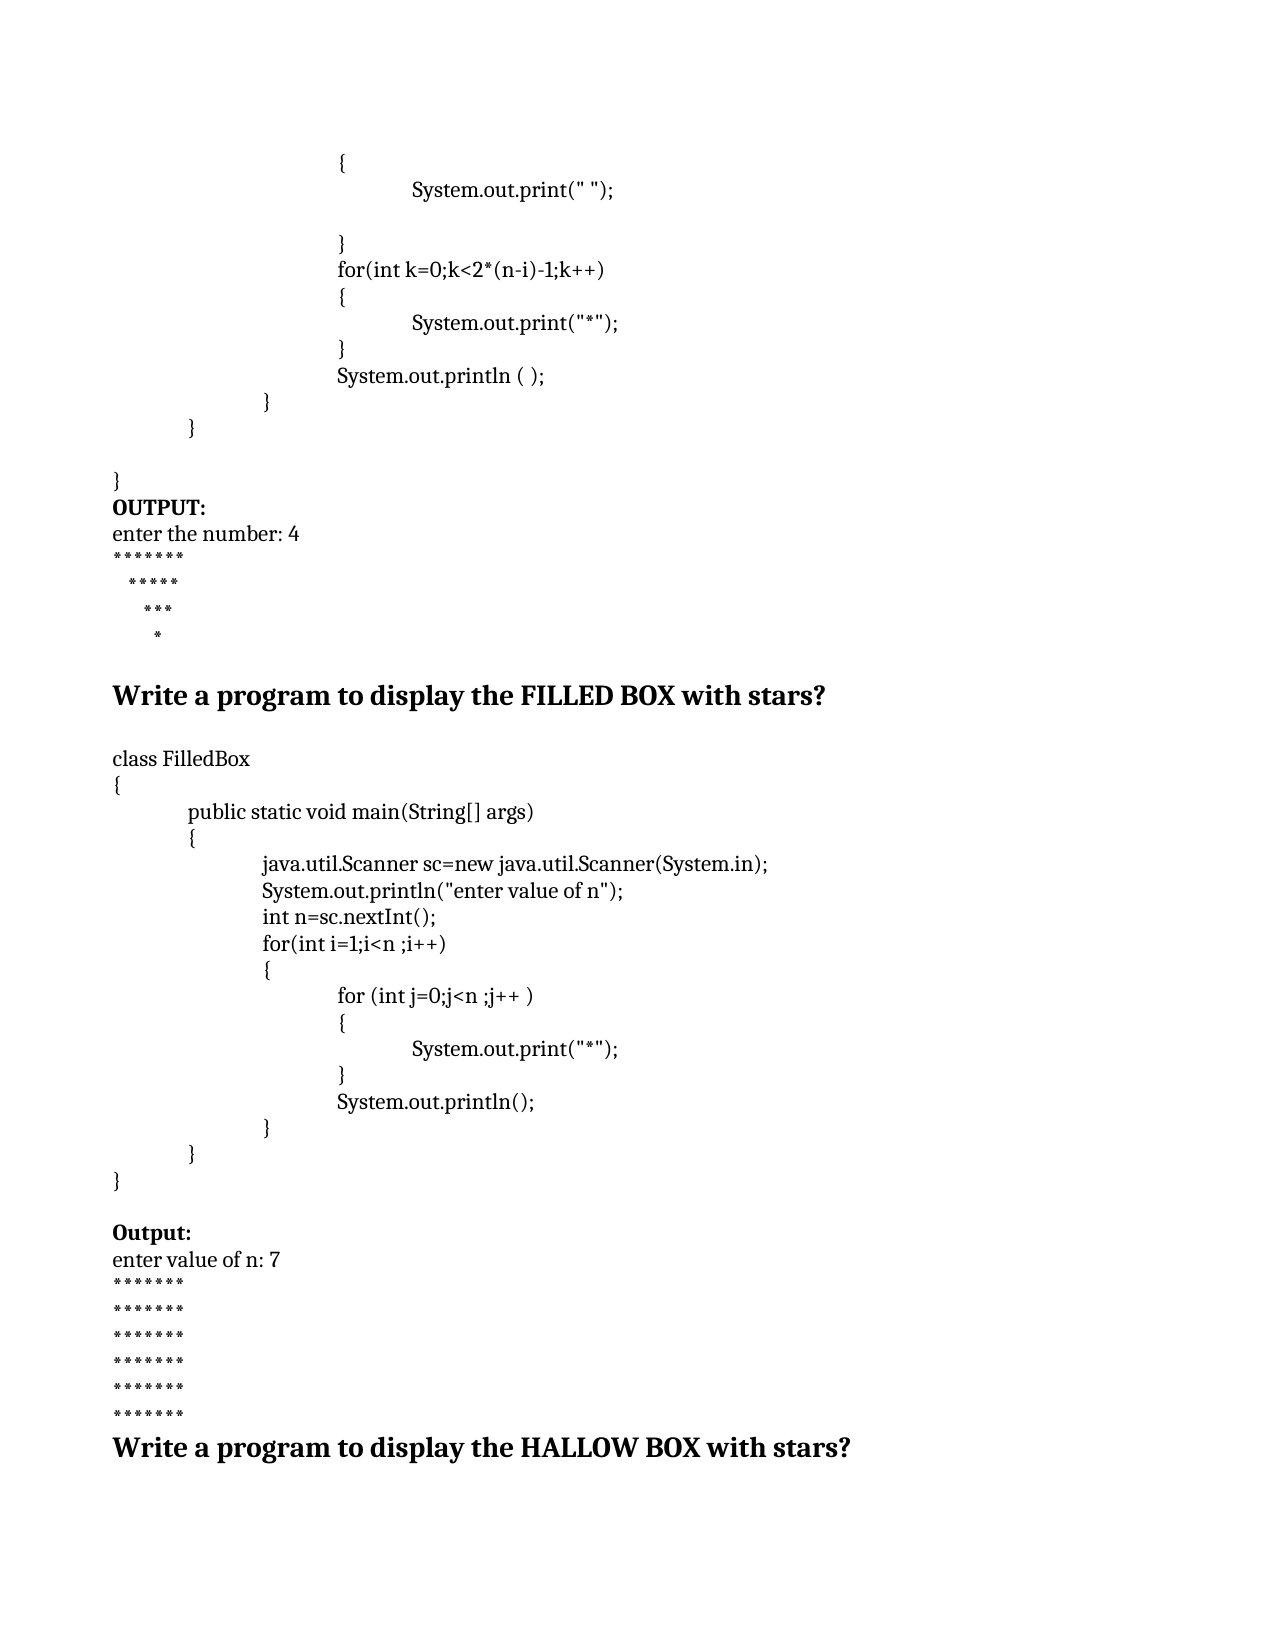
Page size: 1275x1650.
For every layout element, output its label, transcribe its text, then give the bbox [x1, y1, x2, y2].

text System.out.print("*"); [112, 1036, 1162, 1062]
text enter the number: 4 [112, 521, 1162, 547]
text enter value of n: 7 [112, 1247, 1162, 1273]
text * [112, 626, 1162, 652]
text { [112, 1009, 1162, 1036]
text } [112, 336, 1162, 362]
text } [112, 468, 1162, 494]
text int n=sc.nextInt(); [112, 904, 1162, 930]
text { [112, 772, 1162, 798]
text OUTPUT: [112, 494, 1162, 521]
text java.util.Scanner sc=new java.util.Scanner(System.in); [112, 851, 1162, 878]
text ******* [112, 1326, 1162, 1352]
text { [112, 283, 1162, 310]
text System.out.println ( ); [112, 362, 1162, 389]
text ******* [112, 1378, 1162, 1405]
text } [112, 1167, 1162, 1194]
text Write a program to display the FILLED BOX with stars? [112, 679, 1162, 712]
text System.out.print(" "); [112, 176, 1162, 203]
text ******* [112, 547, 1162, 573]
text } [112, 1062, 1162, 1088]
text for(int i=1;i<n ;i++) [112, 930, 1162, 957]
text System.out.print("*"); [112, 310, 1162, 336]
text ******* [112, 1405, 1162, 1431]
text ******* [112, 1352, 1162, 1378]
text } [112, 1115, 1162, 1141]
text for (int j=0;j<n ;j++ ) [112, 983, 1162, 1009]
text ******* [112, 1299, 1162, 1326]
text Write a program to display the HALLOW BOX with stars? [112, 1431, 1162, 1464]
text System.out.println(); [112, 1088, 1162, 1115]
text ******* [112, 1273, 1162, 1299]
text Output: [112, 1220, 1162, 1247]
text } [112, 1141, 1162, 1167]
text } [112, 389, 1162, 415]
text class FilledBox [112, 746, 1162, 772]
text public static void main(String[] args) [112, 798, 1162, 825]
text { [112, 825, 1162, 851]
text for(int k=0;k<2*(n-i)-1;k++) [112, 257, 1162, 283]
text { [112, 957, 1162, 983]
text ***** [112, 573, 1162, 600]
text *** [112, 600, 1162, 626]
text } [112, 415, 1162, 442]
text } [112, 231, 1162, 257]
text { [112, 150, 1162, 176]
text System.out.println("enter value of n"); [112, 878, 1162, 904]
